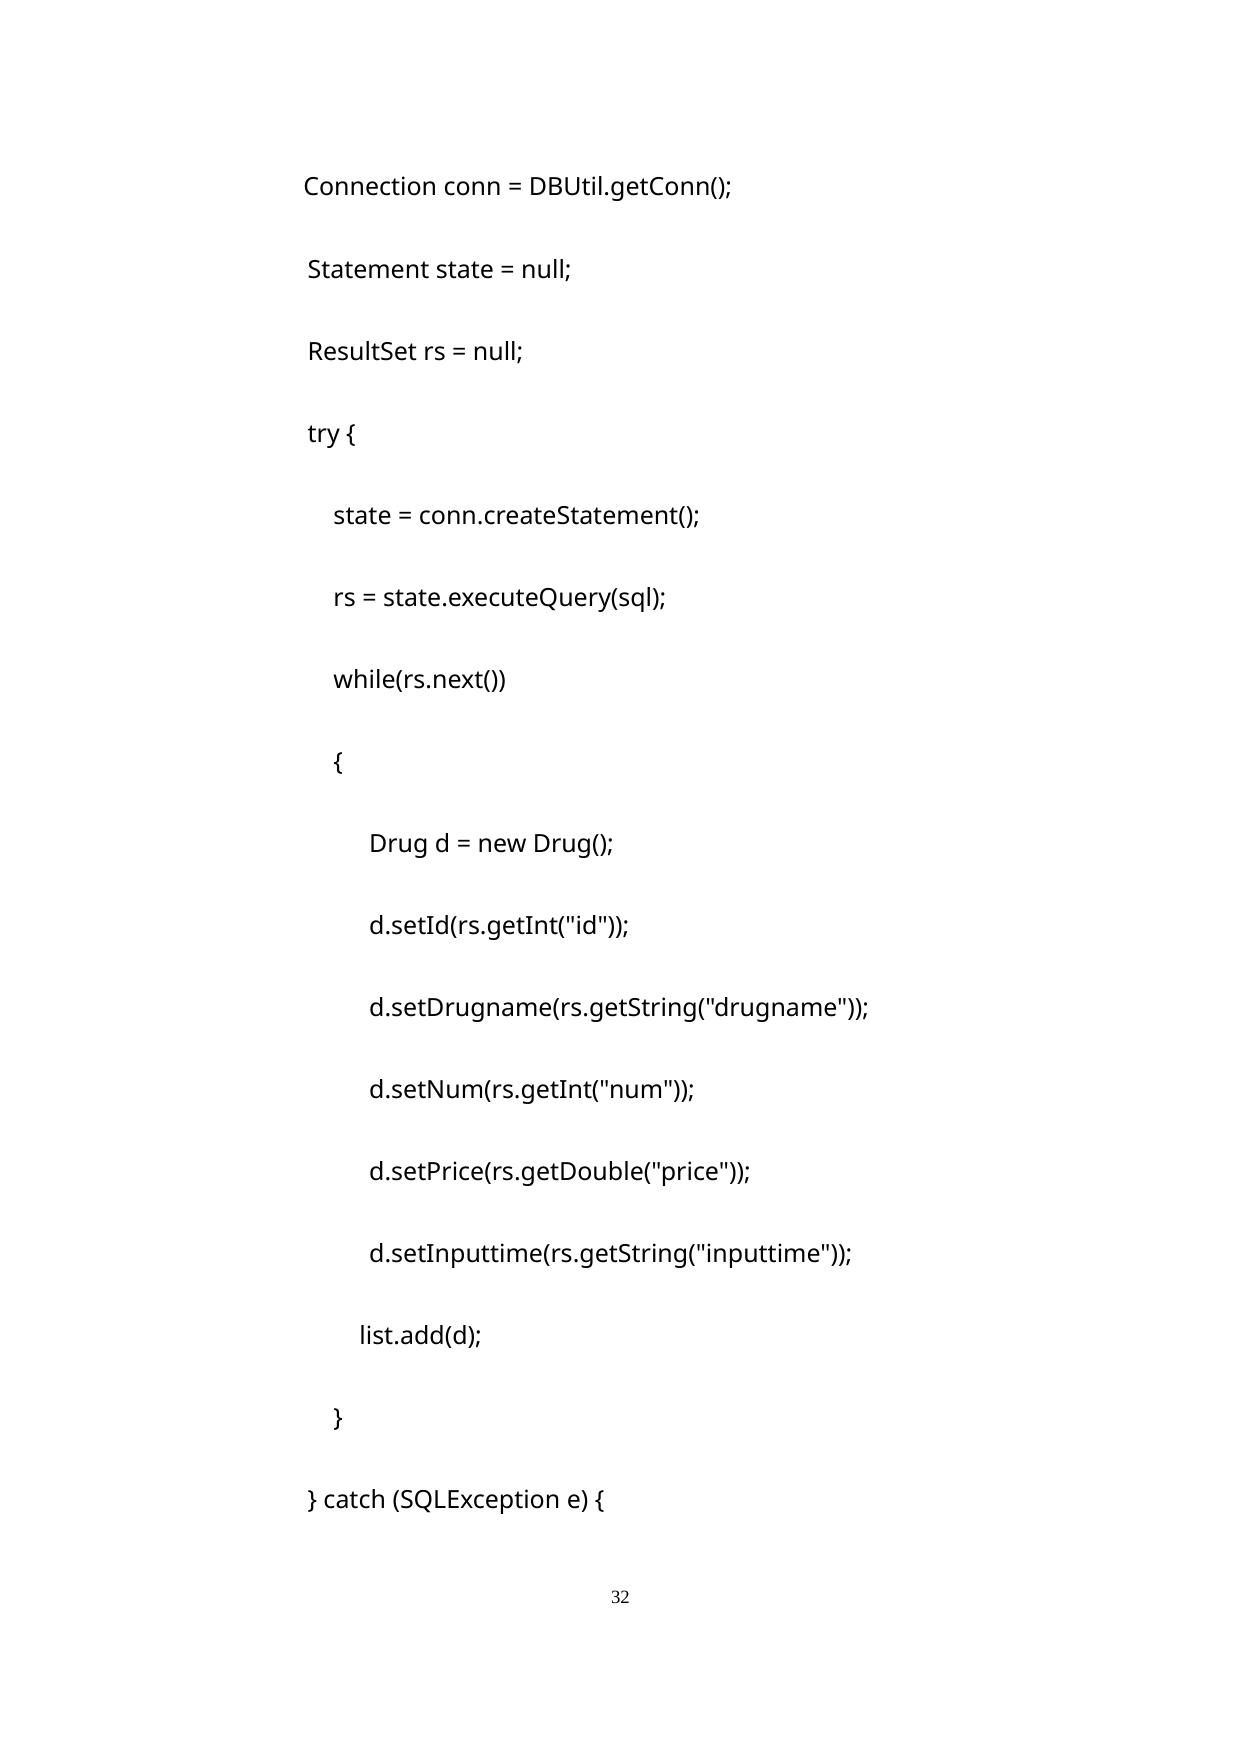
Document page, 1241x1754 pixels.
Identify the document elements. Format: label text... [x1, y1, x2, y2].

text Connection conn = DBUtil.getConn(); [187, 153, 1053, 218]
text state = conn.createStatement(); [187, 482, 1053, 547]
text d.setNum(rs.getInt("num")); [187, 1056, 1053, 1121]
text try { [187, 400, 1053, 465]
text rs = state.executeQuery(sql); [187, 564, 1053, 629]
text Drug d = new Drug(); [187, 810, 1053, 875]
text d.setInputtime(rs.getString("inputtime")); [187, 1220, 1053, 1285]
text while(rs.next()) [187, 646, 1053, 711]
text list.add(d); [187, 1302, 1053, 1367]
text ResultSet rs = null; [187, 318, 1053, 383]
text } [187, 1384, 1053, 1449]
text Statement state = null; [187, 236, 1053, 301]
text { [187, 728, 1053, 793]
text } catch (SQLException e) { [187, 1466, 1053, 1531]
text d.setDrugname(rs.getString("drugname")); [187, 974, 1053, 1039]
text d.setPrice(rs.getDouble("price")); [187, 1138, 1053, 1203]
text d.setId(rs.getInt("id")); [187, 892, 1053, 957]
